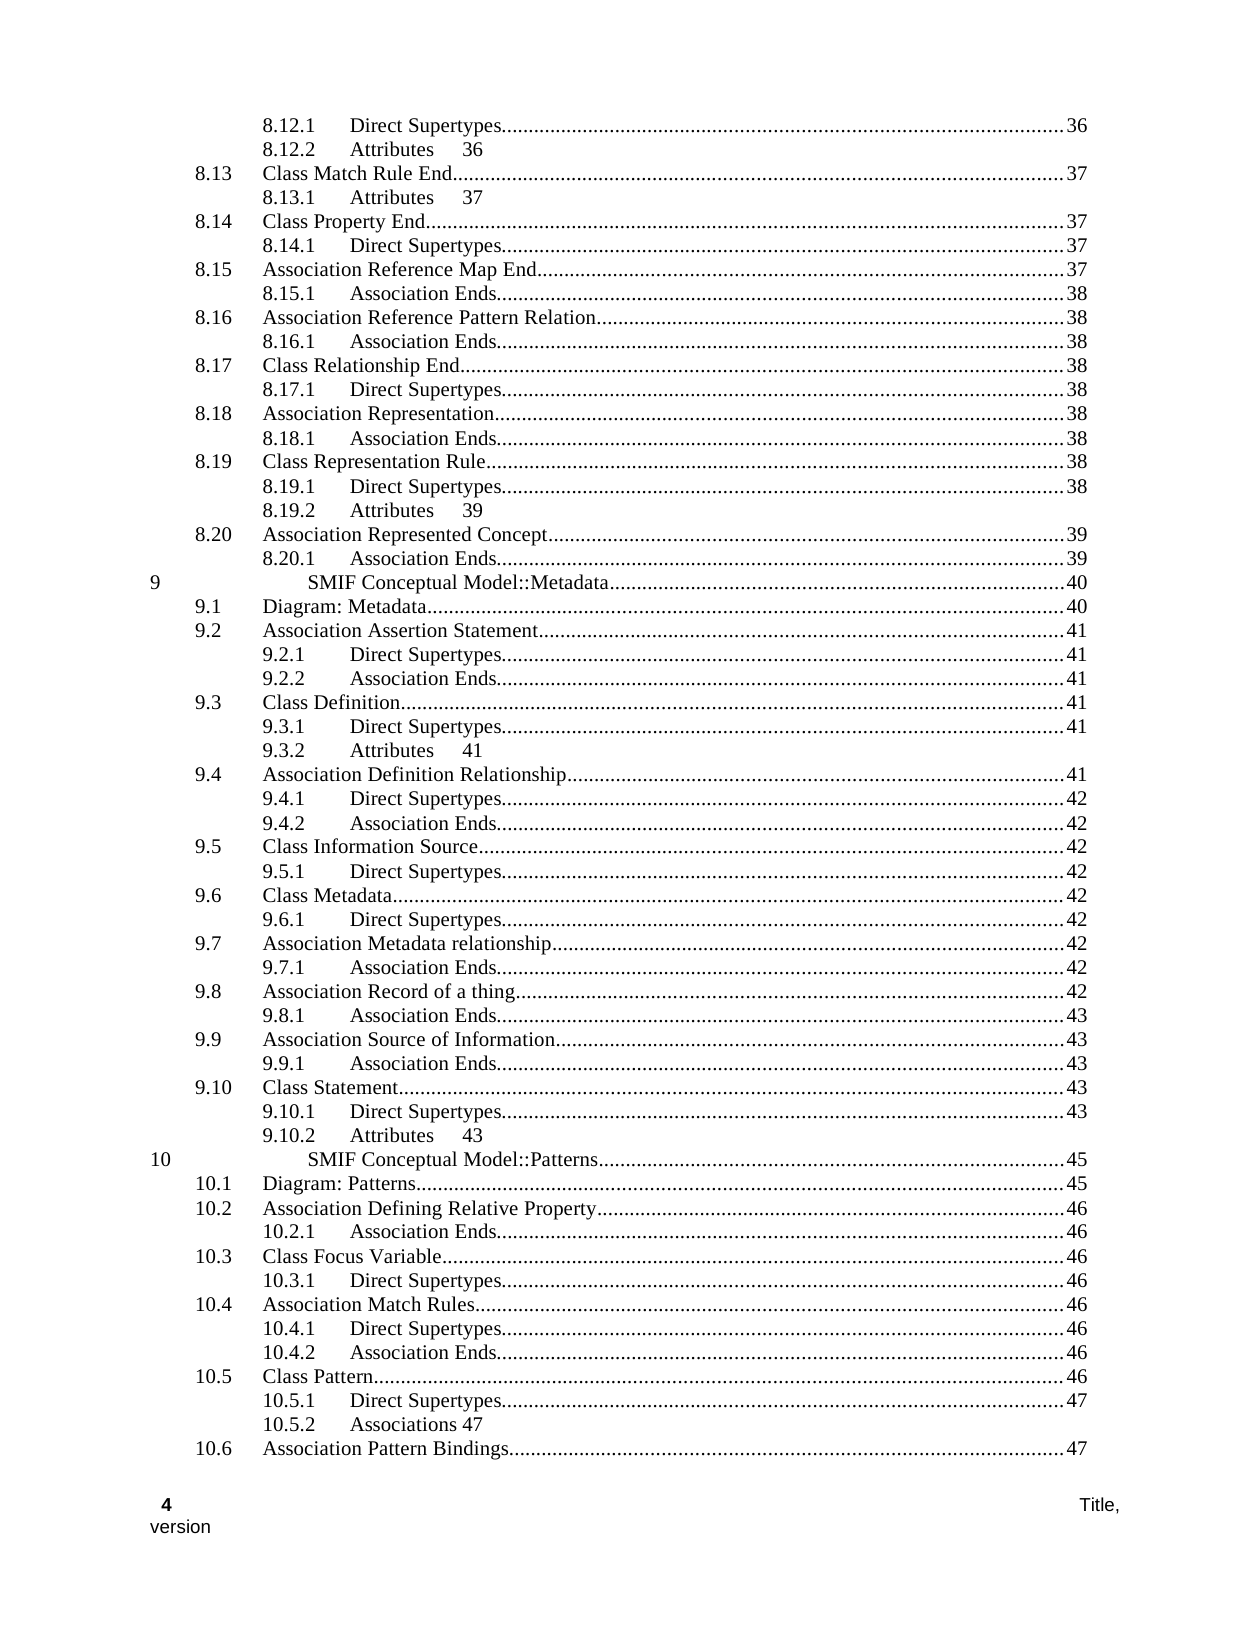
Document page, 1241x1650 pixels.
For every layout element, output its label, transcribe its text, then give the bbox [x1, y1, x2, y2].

text 9.3.2 Attributes 41 [262, 738, 1165, 762]
text 8.20.1 Association Ends 39 [262, 546, 1165, 570]
text 9.3.1 Direct Supertypes 41 [262, 714, 1165, 738]
text 8.15.1 Association Ends 38 [262, 281, 1165, 305]
text 10.1 Diagram: Patterns 45 [195, 1171, 1165, 1195]
text 8.19.1 Direct Supertypes 38 [262, 473, 1165, 497]
text 9.10.2 Attributes 43 [262, 1123, 1165, 1147]
text 9.8.1 Association Ends 43 [262, 1003, 1165, 1027]
text 8.12.2 Attributes 36 [262, 137, 1165, 161]
text 8.17.1 Direct Supertypes 38 [262, 377, 1165, 401]
text 10.6 Association Pattern Bindings 47 [195, 1436, 1165, 1460]
text 9.7 Association Metadata relationship 42 [195, 931, 1165, 955]
text 8.16.1 Association Ends 38 [262, 329, 1165, 353]
text 9.4 Association Definition Relationship 41 [195, 762, 1165, 786]
text 9.5 Class Information Source 42 [195, 834, 1165, 858]
text 8.19 Class Representation Rule 38 [195, 449, 1165, 473]
text 9.1 Diagram: Metadata 40 [195, 594, 1165, 618]
text 9.10 Class Statement 43 [195, 1075, 1165, 1099]
text 9.7.1 Association Ends 42 [262, 955, 1165, 979]
text 8.19.2 Attributes 39 [262, 497, 1165, 522]
text 8.14 Class Property End 37 [195, 209, 1165, 233]
text 9.2.2 Association Ends 41 [262, 666, 1165, 690]
text 9.10.1 Direct Supertypes 43 [262, 1099, 1165, 1123]
text 10.2 Association Defining Relative Property 46 [195, 1195, 1165, 1219]
text 10.3 Class Focus Variable 46 [195, 1243, 1165, 1267]
text 9.5.1 Direct Supertypes 42 [262, 858, 1165, 882]
text 8.20 Association Represented Concept 39 [195, 522, 1165, 546]
text 9.8 Association Record of a thing 42 [195, 979, 1165, 1003]
text 10.4 Association Match Rules 46 [195, 1292, 1165, 1316]
text 10.5.2 Associations 47 [262, 1412, 1165, 1436]
text 9.9.1 Association Ends 43 [262, 1051, 1165, 1075]
text 9.4.1 Direct Supertypes 42 [262, 786, 1165, 810]
text 8.12.1 Direct Supertypes 36 [262, 112, 1165, 137]
text 9.4.2 Association Ends 42 [262, 810, 1165, 834]
text 10.4.1 Direct Supertypes 46 [262, 1316, 1165, 1340]
text 9.2 Association Assertion Statement 41 [195, 618, 1165, 642]
text 9.6 Class Metadata 42 [195, 882, 1165, 907]
text 10.3.1 Direct Supertypes 46 [262, 1267, 1165, 1292]
text 9 SMIF Conceptual Model::Metadata 40 [150, 570, 1165, 594]
text 8.13.1 Attributes 37 [262, 185, 1165, 209]
text 10.5 Class Pattern 46 [195, 1364, 1165, 1388]
text 8.18 Association Representation 38 [195, 401, 1165, 425]
text 9.9 Association Source of Information 43 [195, 1027, 1165, 1051]
text 9.3 Class Definition 41 [195, 690, 1165, 714]
text 9.6.1 Direct Supertypes 42 [262, 907, 1165, 931]
text 10.4.2 Association Ends 46 [262, 1340, 1165, 1364]
text 8.18.1 Association Ends 38 [262, 425, 1165, 449]
text 8.13 Class Match Rule End 37 [195, 161, 1165, 185]
text 10.2.1 Association Ends 46 [262, 1219, 1165, 1243]
text 8.14.1 Direct Supertypes 37 [262, 233, 1165, 257]
text 9.2.1 Direct Supertypes 41 [262, 642, 1165, 666]
text 8.15 Association Reference Map End 37 [195, 257, 1165, 281]
text 10 SMIF Conceptual Model::Patterns 45 [150, 1147, 1165, 1171]
text 8.17 Class Relationship End 38 [195, 353, 1165, 377]
text 8.16 Association Reference Pattern Relation 38 [195, 305, 1165, 329]
text 10.5.1 Direct Supertypes 47 [262, 1388, 1165, 1412]
